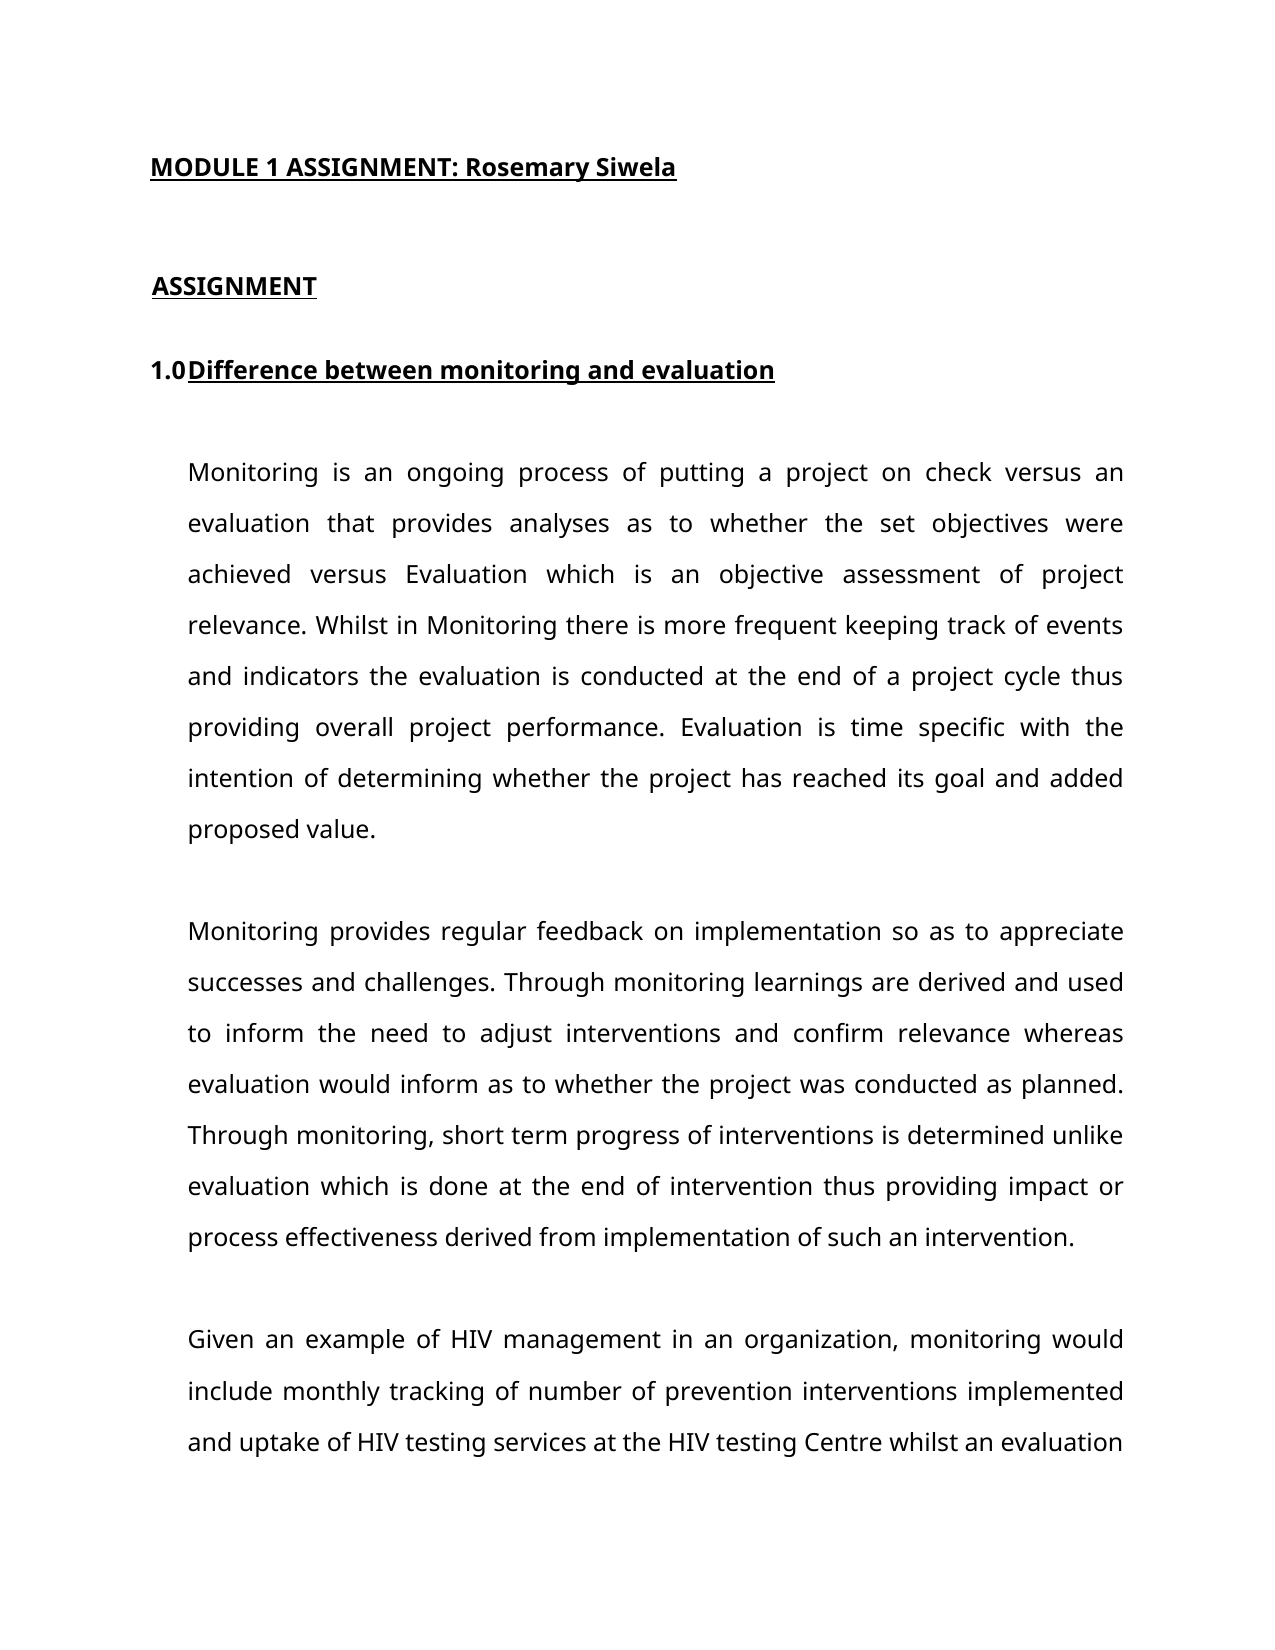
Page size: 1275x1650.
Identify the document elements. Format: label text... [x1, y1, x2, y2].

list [187, 1322, 1125, 1458]
list Difference between monitoring and evaluation [150, 352, 1125, 386]
text MODULE 1 ASSIGNMENT: Rosemary Siwela [150, 150, 1125, 184]
list Monitoring provides regular feedback on implementation so as to appreciate successes and challenges. Through monitoring learnings are derived and used to inform the need to adjust interventions and confirm relevance whereas evaluation would inform as to whether the project was conducted as planned. Through monitoring, short term progress of interventions is determined unlike evaluation which is done at the end of intervention thus providing impact or process effectiveness derived from implementation of such an intervention. [187, 914, 1125, 1254]
text ASSIGNMENT [152, 269, 1125, 303]
list Monitoring is an ongoing process of putting a project on check versus an evaluation that provides analyses as to whether the set objectives were achieved versus Evaluation which is an objective assessment of project relevance. Whilst in Monitoring there is more frequent keeping track of events and indicators the evaluation is conducted at the end of a project cycle thus providing overall project performance. Evaluation is time specific with the intention of determining whether the project has reached its goal and added proposed value. [187, 454, 1125, 846]
